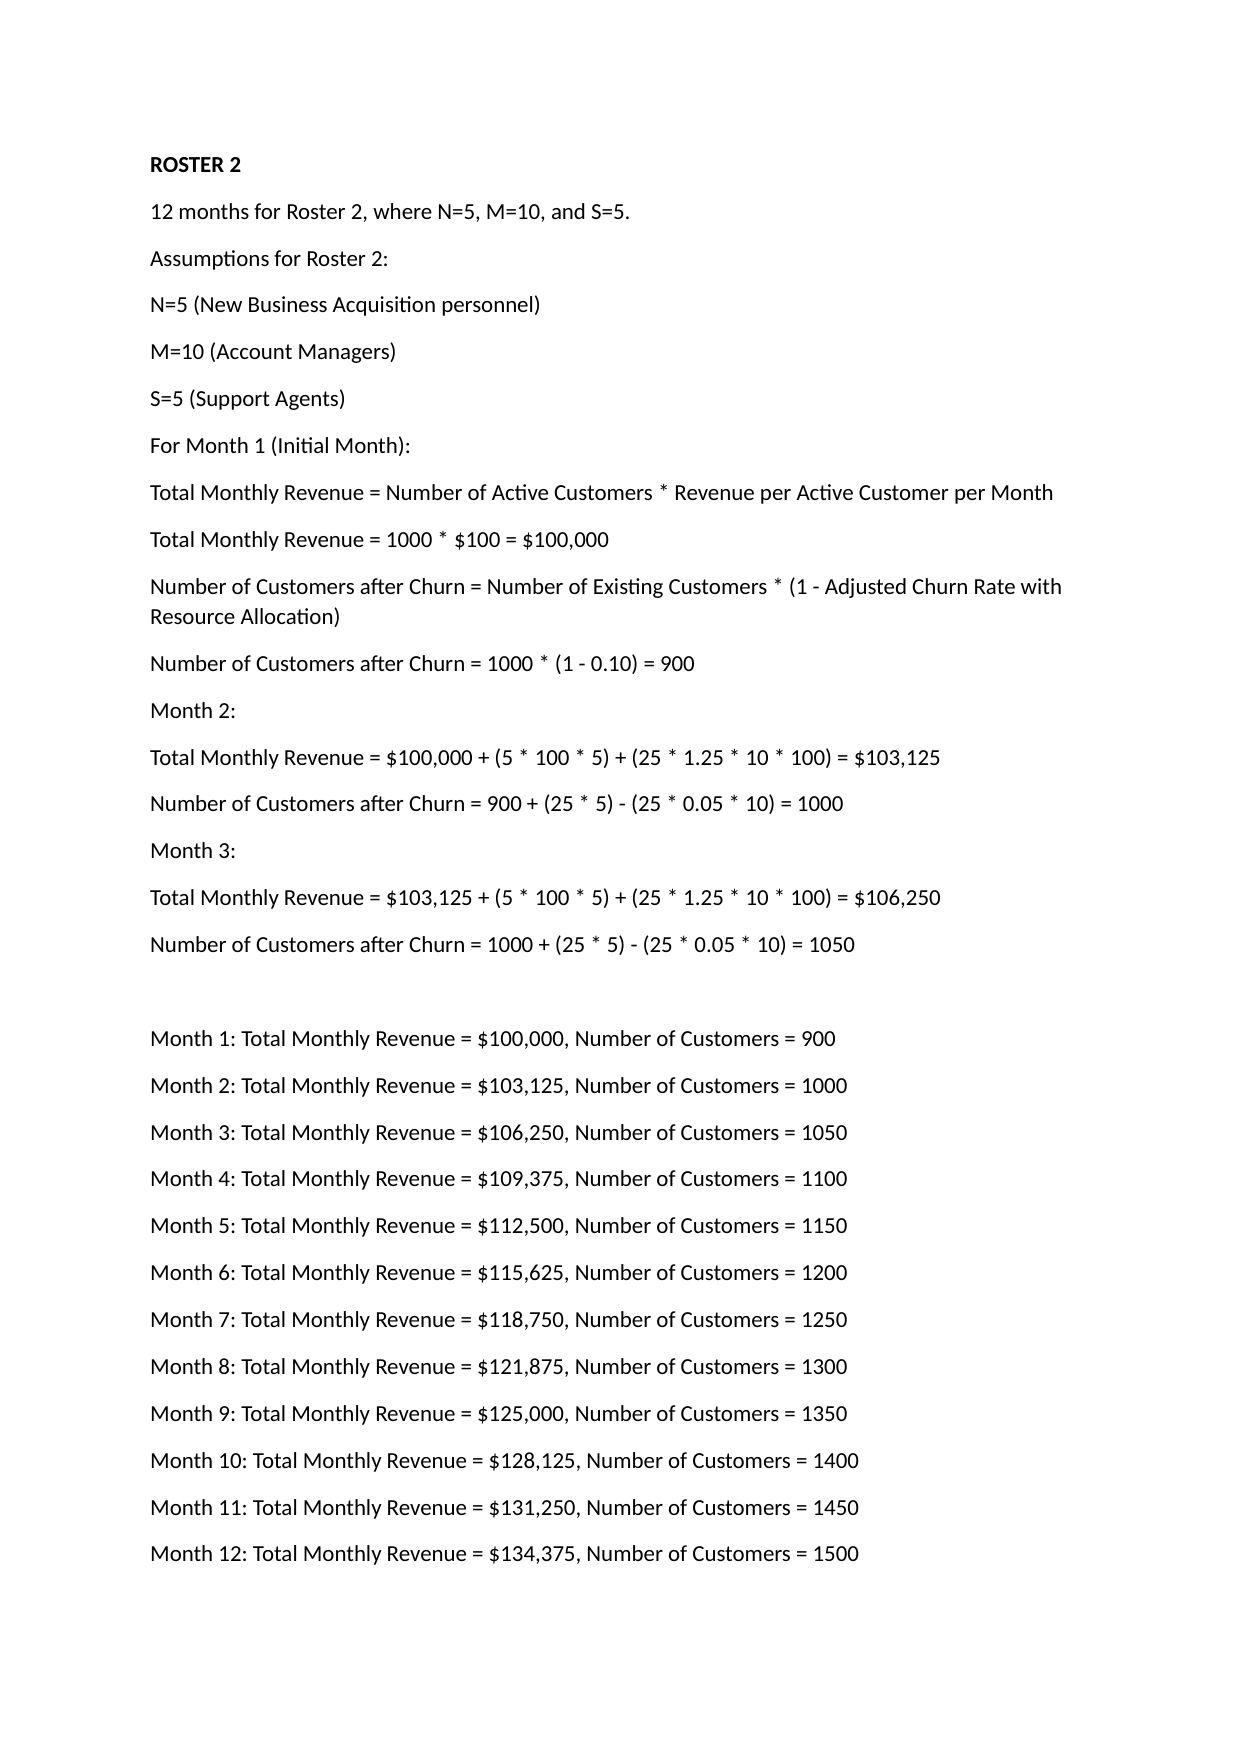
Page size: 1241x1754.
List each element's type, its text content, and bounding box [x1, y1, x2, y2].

text Month 5: Total Monthly Revenue = $112,500, Number of Customers = 1150 [150, 1211, 1090, 1239]
text Month 11: Total Monthly Revenue = $131,250, Number of Customers = 1450 [150, 1493, 1090, 1521]
text Number of Customers after Churn = 1000 * (1 - 0.10) = 900 [150, 649, 1090, 677]
text Month 3: [150, 836, 1090, 864]
text ROSTER 2 [150, 150, 1090, 178]
text Number of Customers after Churn = 900 + (25 * 5) - (25 * 0.05 * 10) = 1000 [150, 789, 1090, 818]
text Month 2: Total Monthly Revenue = $103,125, Number of Customers = 1000 [150, 1071, 1090, 1099]
text For Month 1 (Initial Month): [150, 431, 1090, 459]
text Total Monthly Revenue = 1000 * $100 = $100,000 [150, 525, 1090, 553]
text M=10 (Account Managers) [150, 337, 1090, 366]
text Total Monthly Revenue = $100,000 + (5 * 100 * 5) + (25 * 1.25 * 10 * 100) = $103,125 [150, 743, 1090, 771]
text Month 3: Total Monthly Revenue = $106,250, Number of Customers = 1050 [150, 1118, 1090, 1146]
text Month 7: Total Monthly Revenue = $118,750, Number of Customers = 1250 [150, 1305, 1090, 1333]
text Total Monthly Revenue = $103,125 + (5 * 100 * 5) + (25 * 1.25 * 10 * 100) = $106,250 [150, 883, 1090, 911]
text Month 8: Total Monthly Revenue = $121,875, Number of Customers = 1300 [150, 1352, 1090, 1380]
text Month 9: Total Monthly Revenue = $125,000, Number of Customers = 1350 [150, 1399, 1090, 1427]
text Month 10: Total Monthly Revenue = $128,125, Number of Customers = 1400 [150, 1446, 1090, 1474]
text S=5 (Support Agents) [150, 384, 1090, 412]
text Assumptions for Roster 2: [150, 244, 1090, 272]
text N=5 (New Business Acquisition personnel) [150, 291, 1090, 319]
text Month 2: [150, 696, 1090, 724]
text 12 months for Roster 2, where N=5, M=10, and S=5. [150, 197, 1090, 225]
text Total Monthly Revenue = Number of Active Customers * Revenue per Active Customer per Month [150, 478, 1090, 506]
text Number of Customers after Churn = 1000 + (25 * 5) - (25 * 0.05 * 10) = 1050 [150, 930, 1090, 958]
text Month 1: Total Monthly Revenue = $100,000, Number of Customers = 900 [150, 1024, 1090, 1052]
text Month 6: Total Monthly Revenue = $115,625, Number of Customers = 1200 [150, 1258, 1090, 1286]
text Number of Customers after Churn = Number of Existing Customers * (1 - Adjusted Churn Rate with Resource Allocation) [150, 572, 1090, 630]
text Month 4: Total Monthly Revenue = $109,375, Number of Customers = 1100 [150, 1164, 1090, 1193]
text Month 12: Total Monthly Revenue = $134,375, Number of Customers = 1500 [150, 1539, 1090, 1568]
